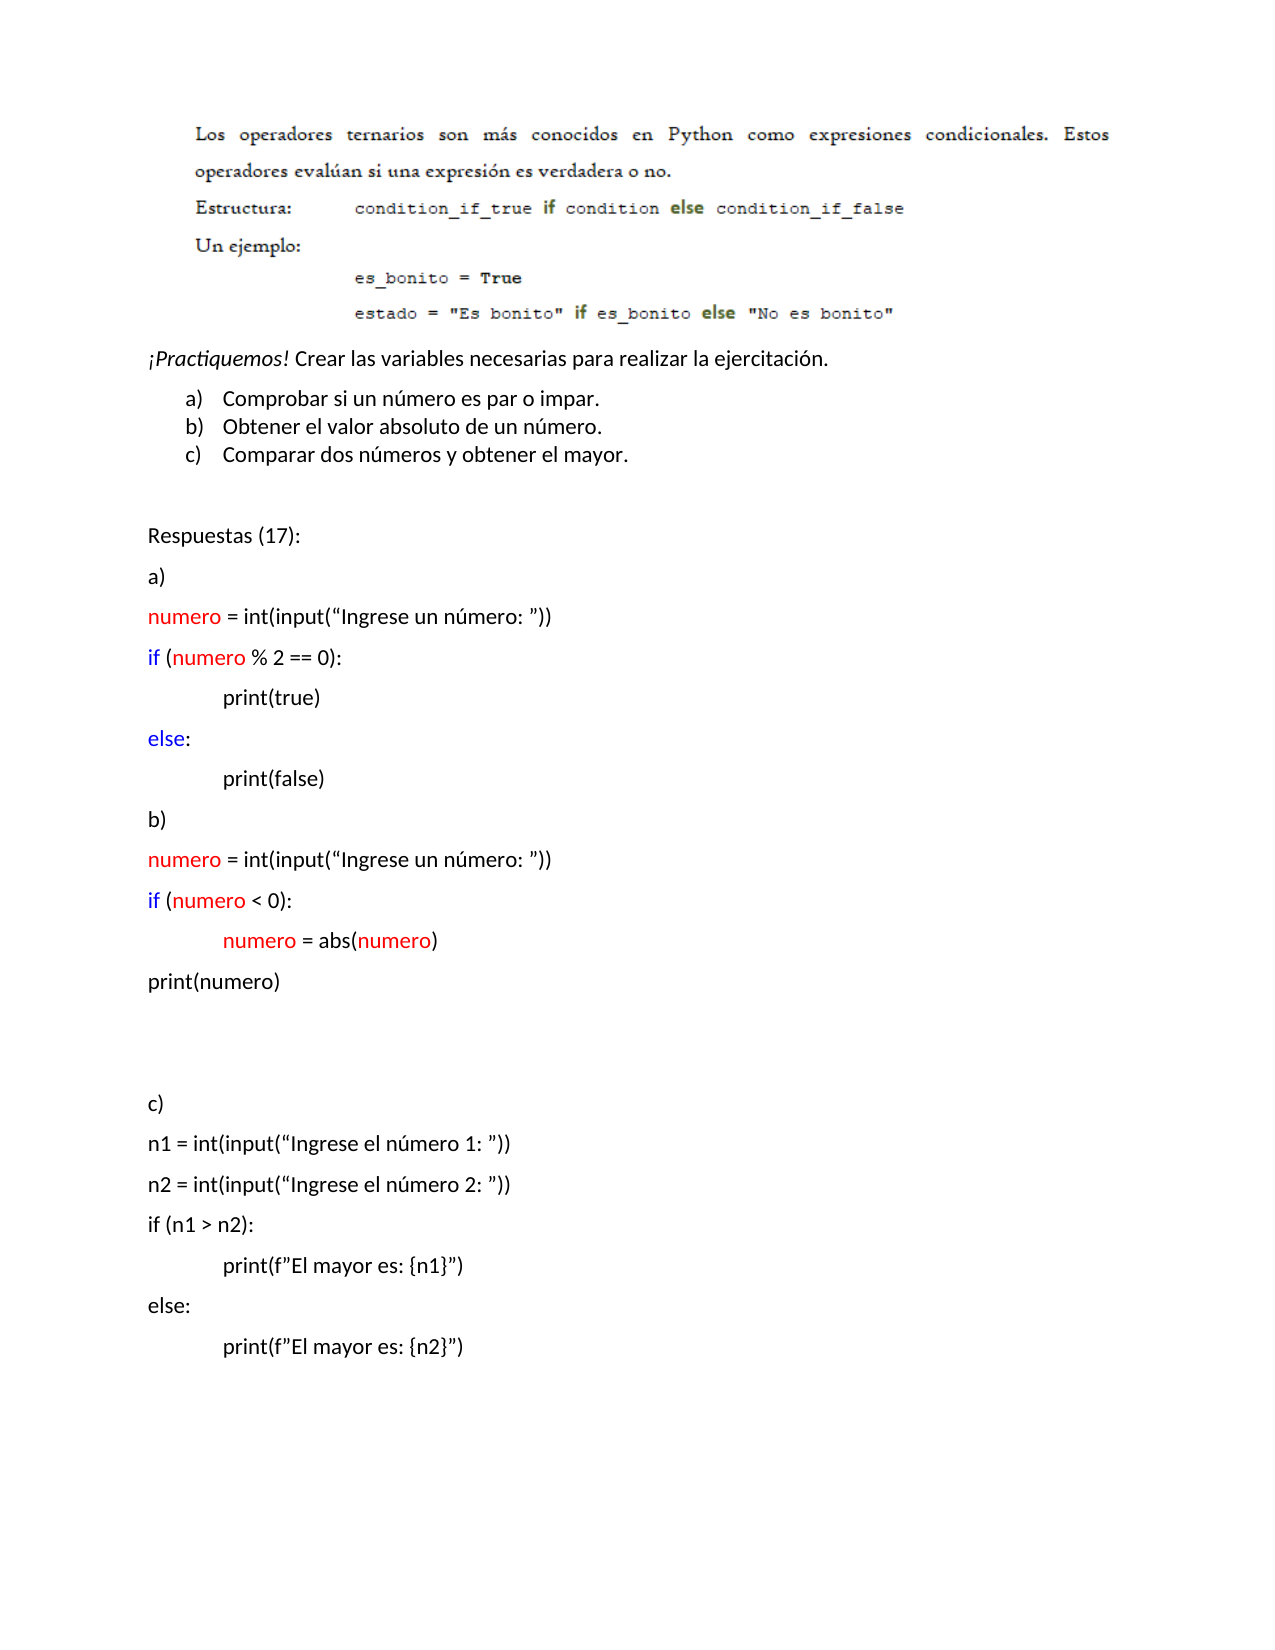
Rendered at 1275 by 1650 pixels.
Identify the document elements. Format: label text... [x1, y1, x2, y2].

picture [192, 118, 1113, 332]
text else: [148, 724, 1157, 752]
text print(false) [148, 764, 1157, 792]
text n2 = int(input(“Ingrese el número 2: ”)) [148, 1170, 1157, 1198]
text n1 = int(input(“Ingrese el número 1: ”)) [148, 1129, 1157, 1157]
text print(f”El mayor es: {n1}”) [148, 1251, 1157, 1279]
text c) [148, 1089, 1157, 1117]
text numero = int(input(“Ingrese un número: ”)) [148, 846, 1157, 873]
text print(numero) [148, 967, 1157, 995]
text a) [148, 562, 1157, 590]
text ¡Practiquemos! Crear las variables necesarias para realizar la ejercitación. [148, 344, 1157, 372]
text numero = int(input(“Ingrese un número: ”)) [148, 602, 1157, 630]
list Obtener el valor absoluto de un número. [185, 412, 1157, 440]
list Comprobar si un número es par o impar. [185, 384, 1157, 412]
text if (n1 > n2): [148, 1210, 1157, 1238]
text b) [148, 805, 1157, 833]
text if (numero % 2 == 0): [148, 643, 1157, 671]
text else: [148, 1291, 1157, 1319]
text Respuestas (17): [148, 521, 1157, 549]
text if (numero < 0): [148, 886, 1157, 914]
list Comparar dos números y obtener el mayor. [185, 440, 1157, 468]
text print(f”El mayor es: {n2}”) [148, 1332, 1157, 1360]
text print(true) [148, 683, 1157, 711]
text numero = abs(numero) [148, 927, 1157, 954]
